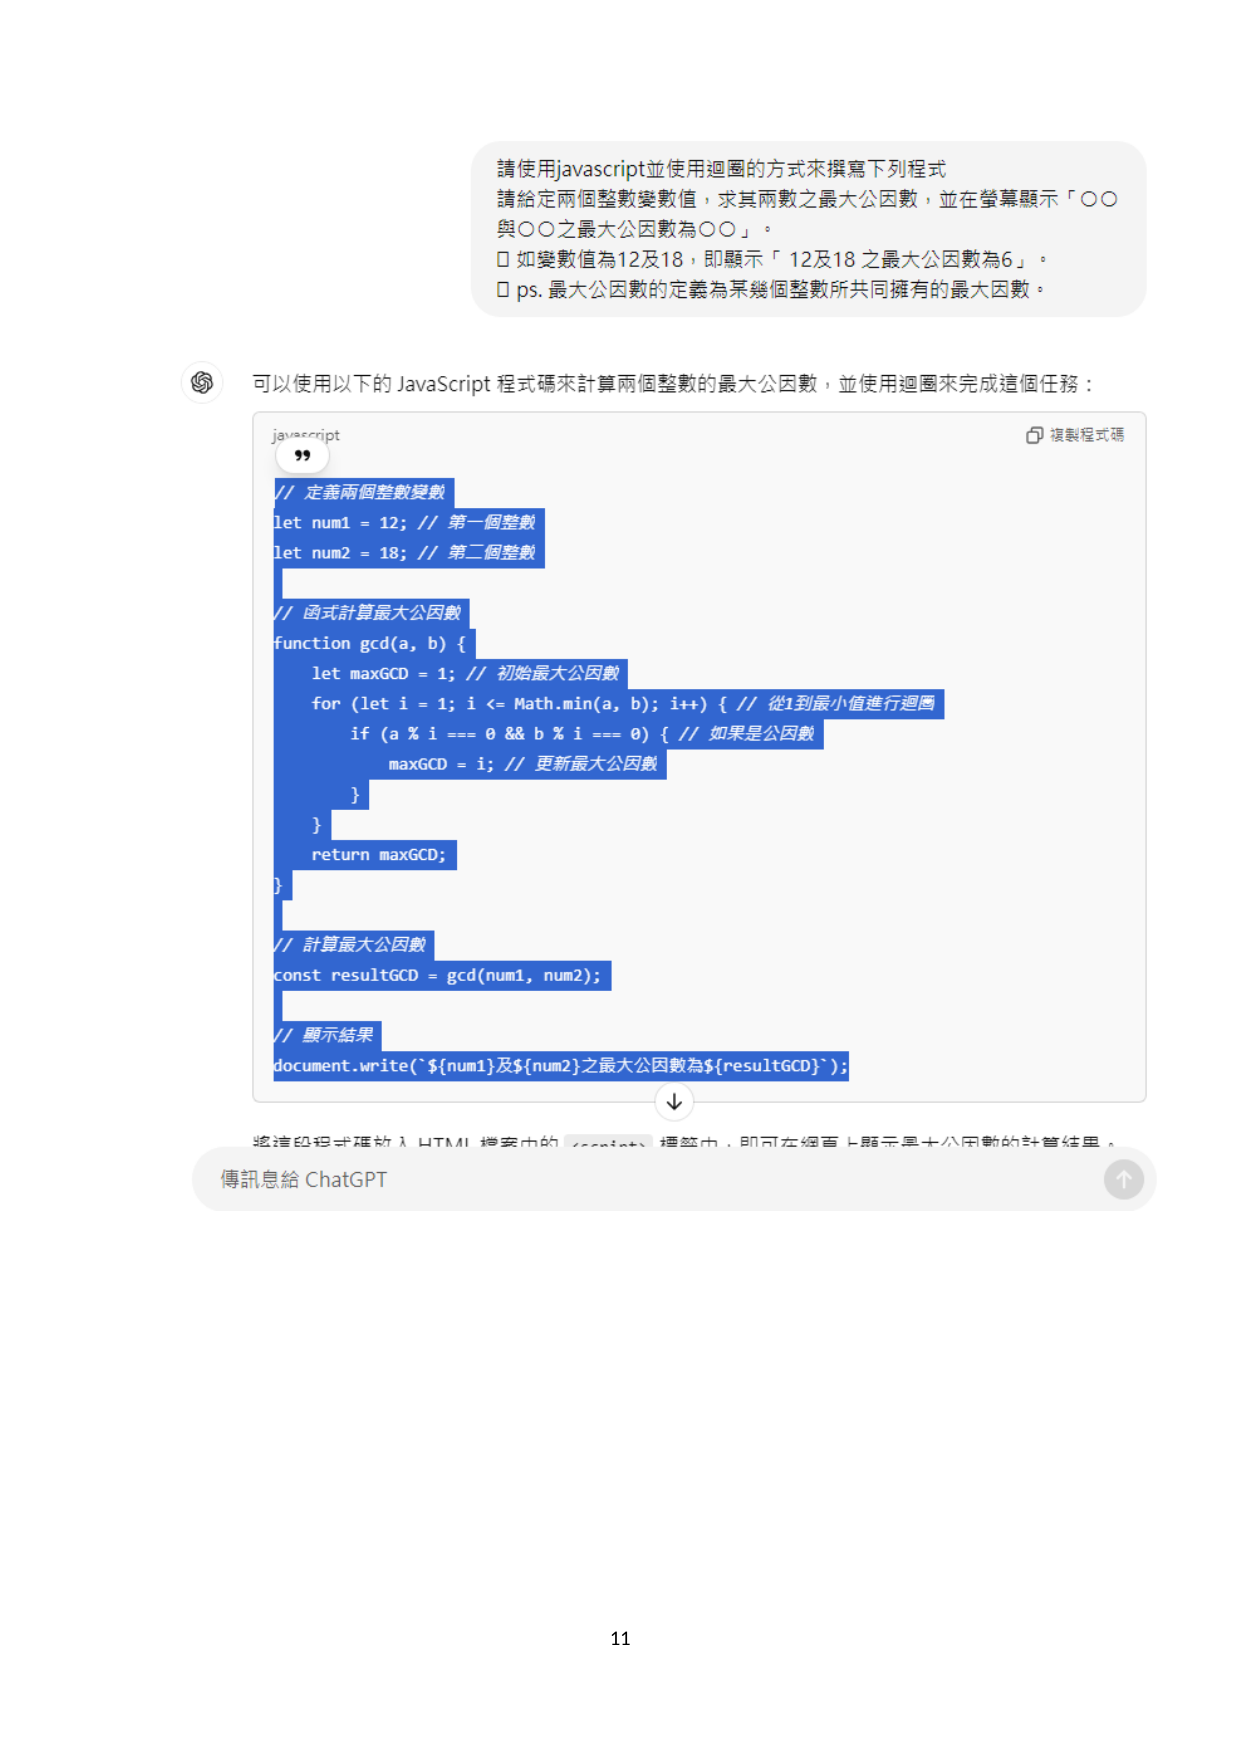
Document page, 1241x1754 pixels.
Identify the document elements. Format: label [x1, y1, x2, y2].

picture [113, 107, 1177, 1211]
